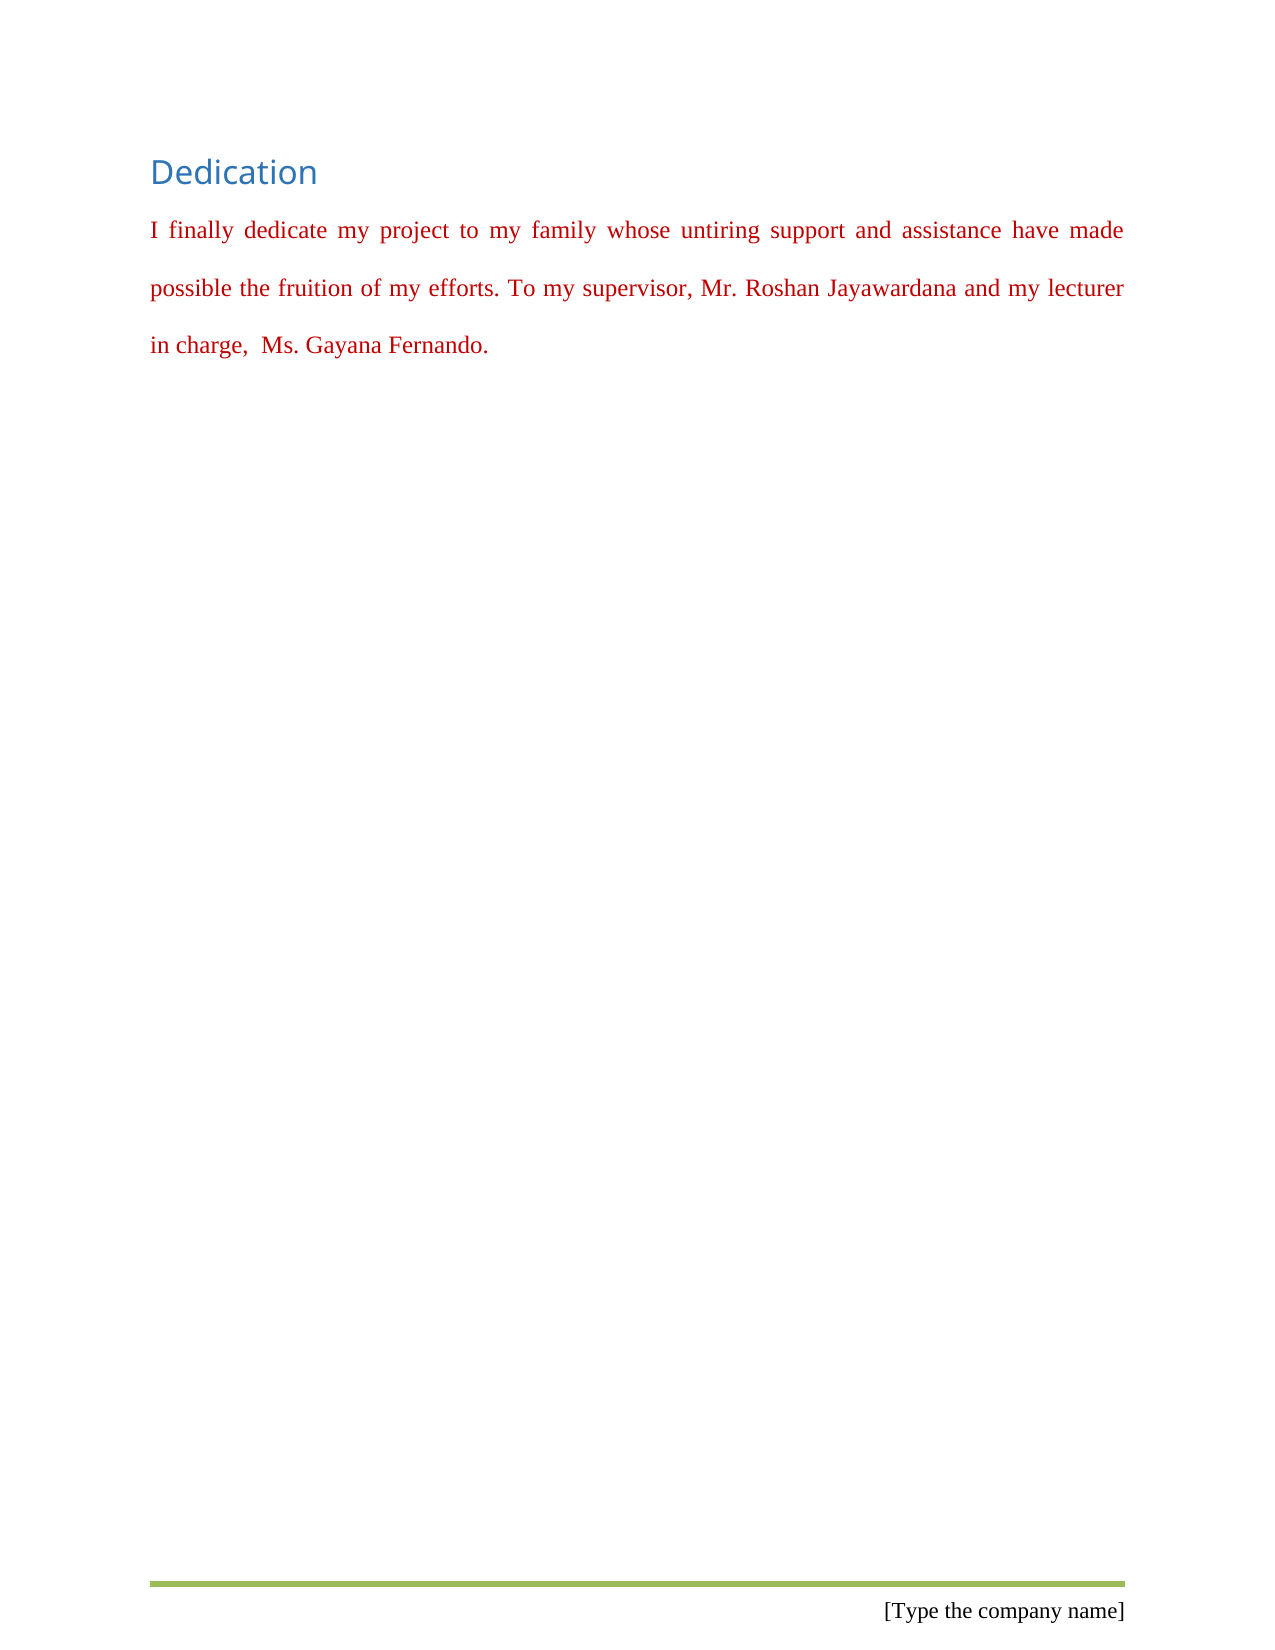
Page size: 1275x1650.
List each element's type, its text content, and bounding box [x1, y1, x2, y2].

text Dedication [150, 149, 1125, 194]
text I finally dedicate my project to my family whose untiring support and assistance have made possible the fruition of my efforts. To my supervisor, Mr. Roshan Jayawardana and my lecturer in charge, Ms. Gayana Fernando. [150, 215, 1125, 359]
